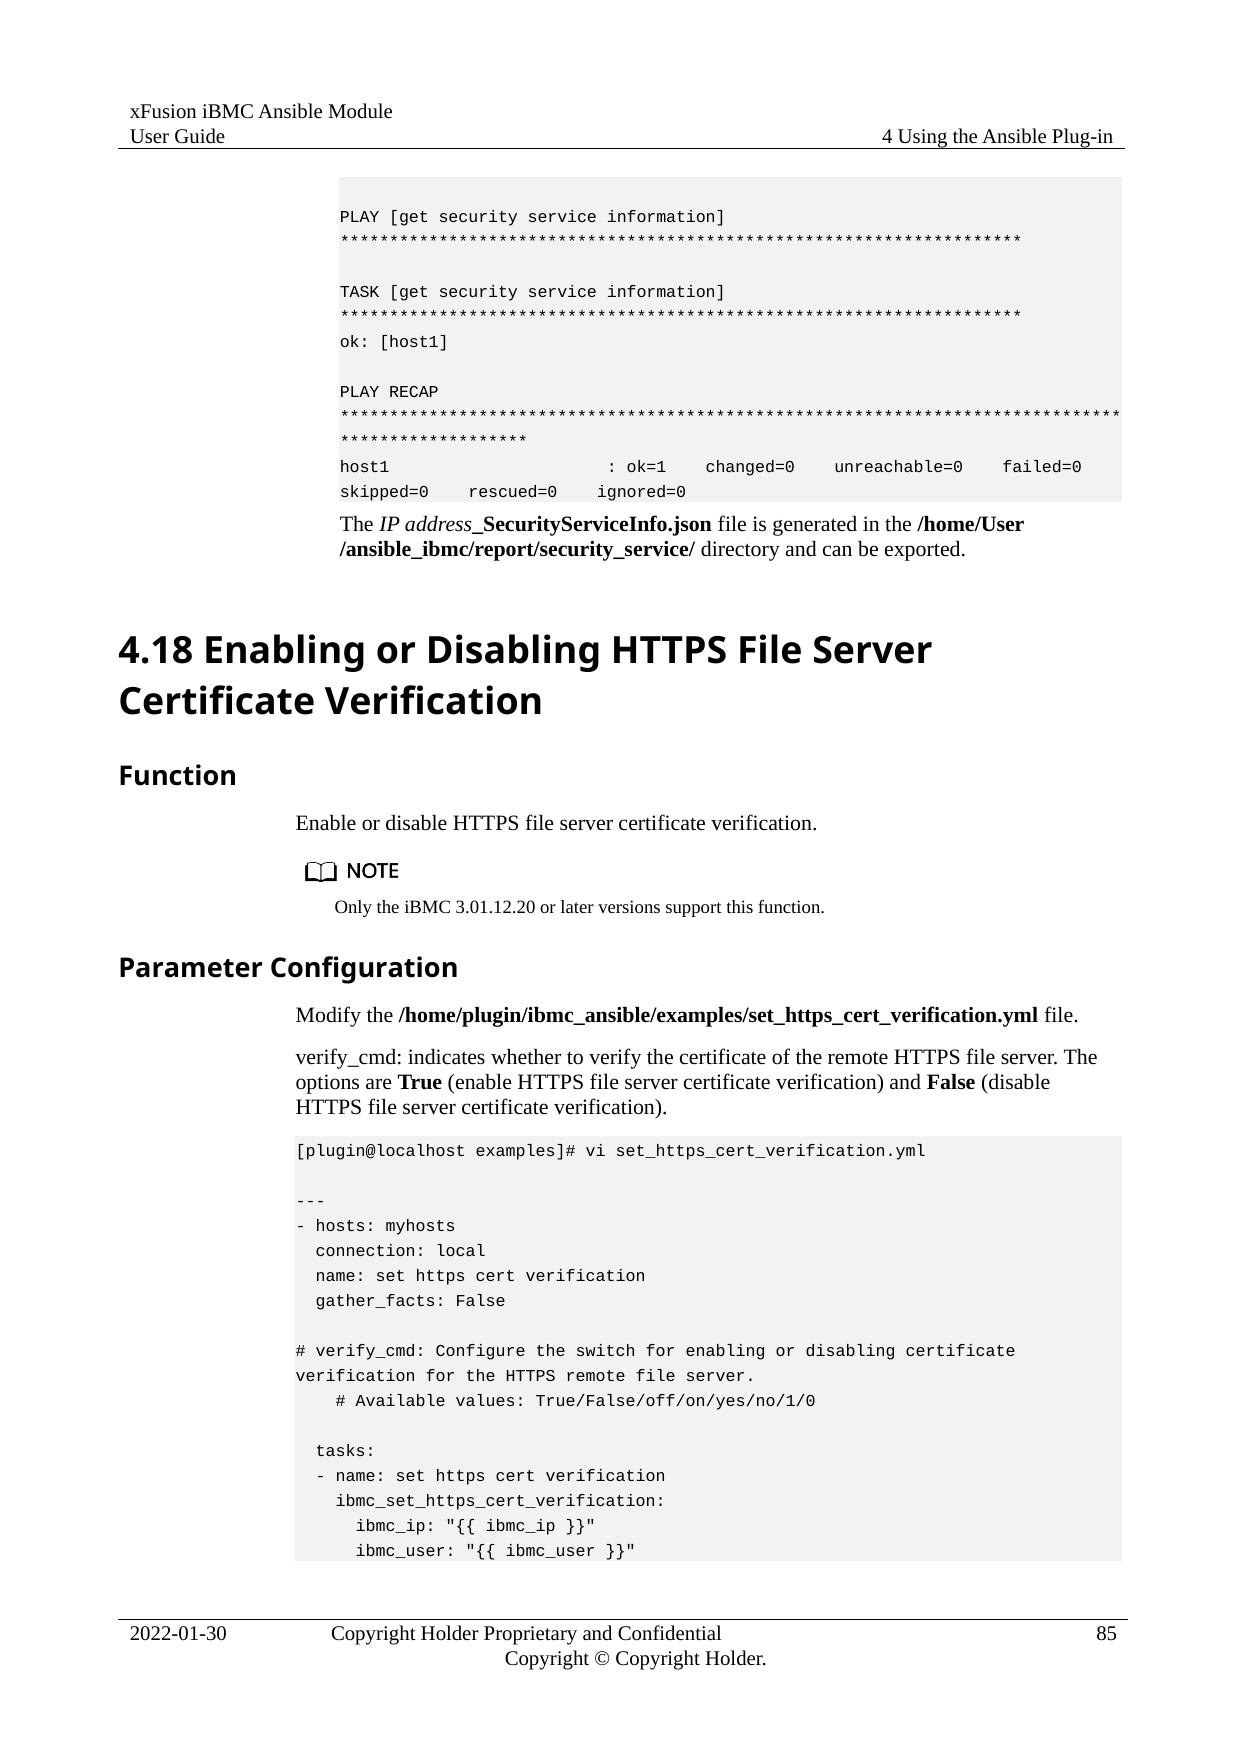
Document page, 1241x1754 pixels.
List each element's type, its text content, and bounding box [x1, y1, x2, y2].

text Modify the /home/plugin/ibmc_ansible/examples/set_https_cert_verification.yml file. [295, 1002, 1122, 1027]
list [339, 177, 1122, 502]
subtitle Enabling or Disabling HTTPS File Server Certificate Verification [118, 623, 1122, 726]
text verify_cmd: indicates whether to verify the certificate of the remote HTTPS file server. The options are True (enable HTTPS file server certificate verification) and False (disable HTTPS file server certificate verification). [295, 1044, 1122, 1119]
text Function [118, 757, 1122, 794]
text Parameter Configuration [118, 948, 1122, 985]
list The IP address_SecurityServiceInfo.json file is generated in the /home/User /ansible_ibmc/report/security_service/ directory and can be exported. [339, 511, 1122, 561]
picture [295, 852, 408, 892]
text Enable or disable HTTPS file server certificate verification. [295, 810, 1122, 836]
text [295, 1136, 1122, 1561]
text Only the iBMC 3.01.12.20 or later versions support this function. [334, 896, 1122, 917]
